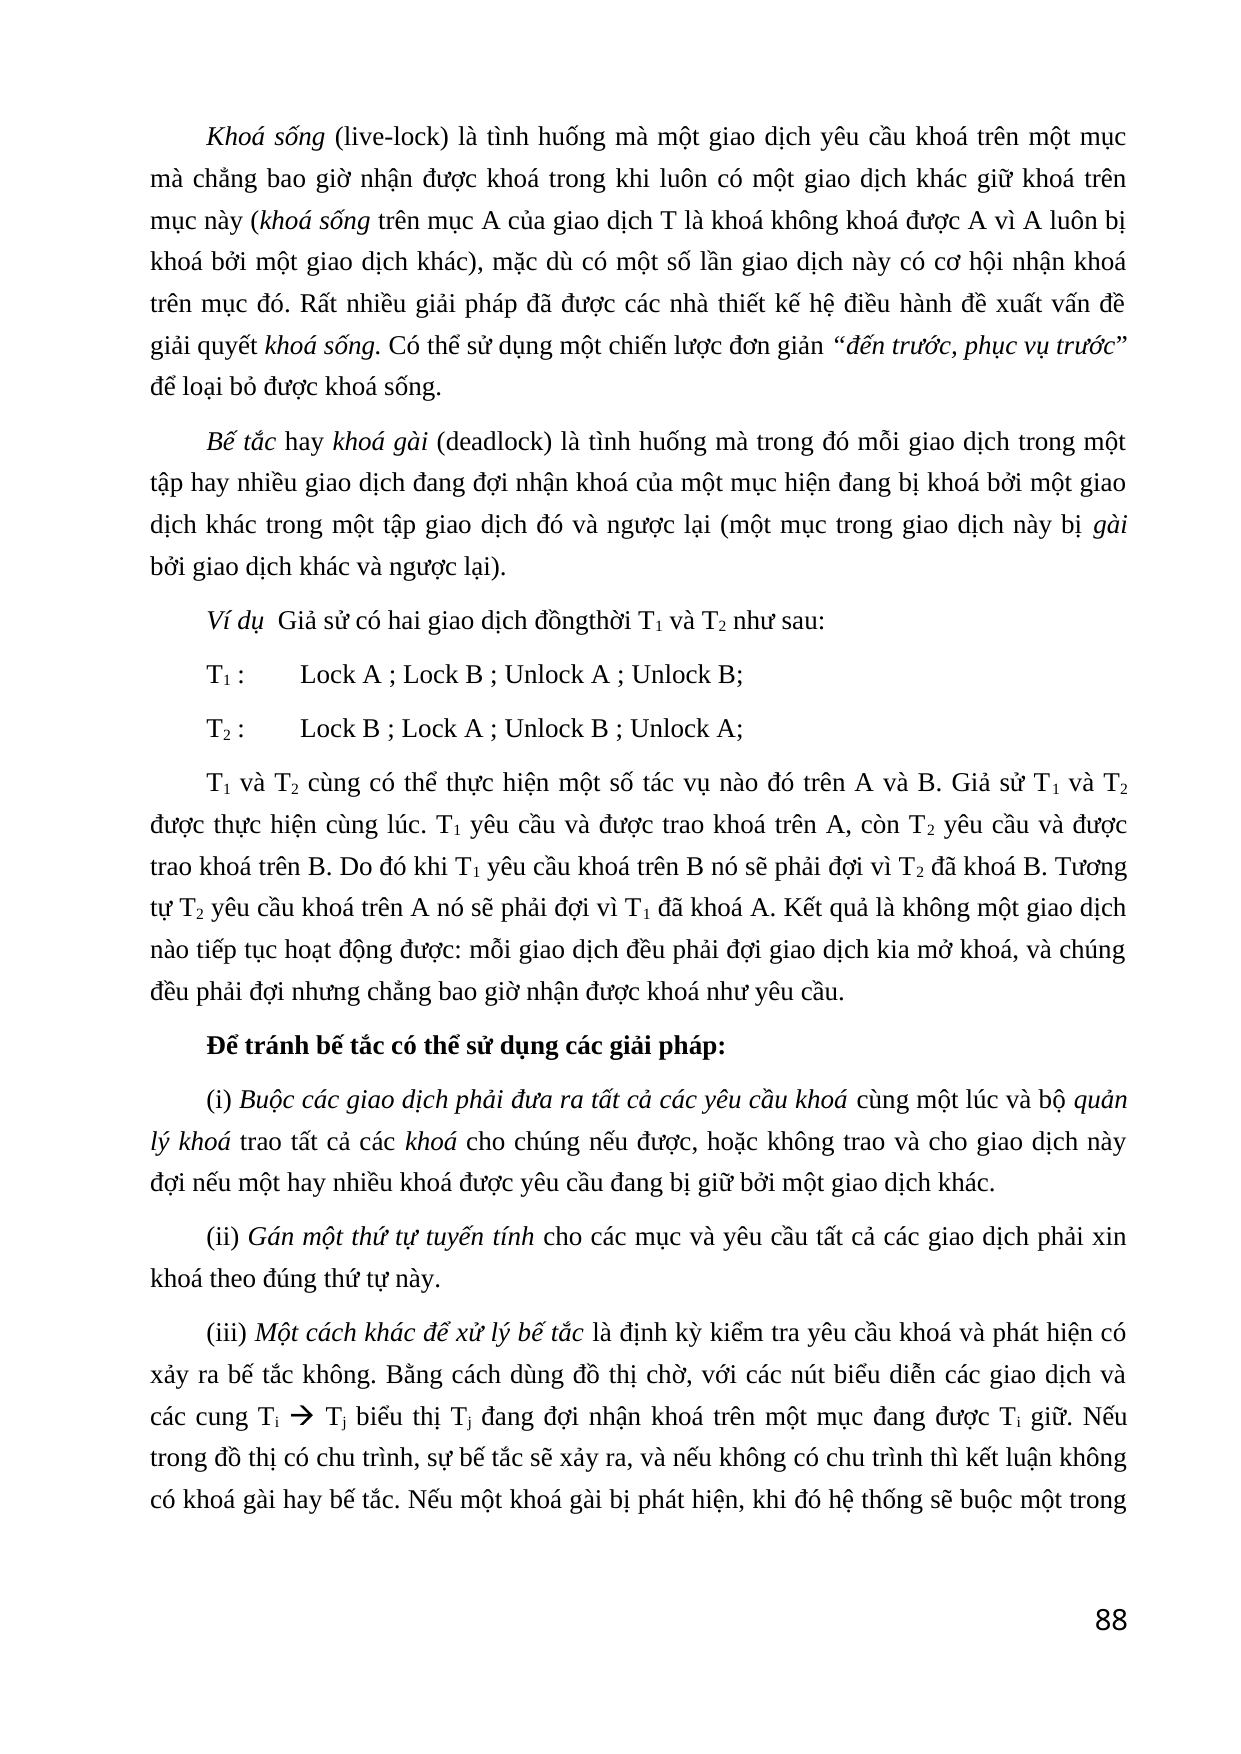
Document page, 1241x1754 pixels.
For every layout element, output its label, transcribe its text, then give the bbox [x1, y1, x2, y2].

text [150, 1308, 1128, 1517]
text Bế tắc hay khoá gài (deadlock) là tình huống mà trong đó mỗi giao dịch trong một tập hay nhiều giao dịch đang đợi nhận khoá của một mục hiện đang bị khoá bởi một giao dịch khác trong một tập giao dịch đó và ngược lại (một mục trong giao dịch này bị gài bởi giao dịch khác và ngược lại). [150, 417, 1128, 583]
text Khoá sống (live-lock) là tình huống mà một giao dịch yêu cầu khoá trên một mục mà chẳng bao giờ nhận được khoá trong khi luôn có một giao dịch khác giữ khoá trên mục này (khoá sống trên mục A của giao dịch T là khoá không khoá được A vì A luôn bị khoá bởi một giao dịch khác), mặc dù có một số lần giao dịch này có cơ hội nhận khoá trên mục đó. Rất nhiều giải pháp đã được các nhà thiết kế hệ điều hành đề xuất vấn đề giải quyết khoá sống. Có thể sử dụng một chiến lược đơn giản “đến trước, phục vụ trước” để loại bỏ được khoá sống. [150, 112, 1128, 404]
text T1 : Lock A ; Lock B ; Unlock A ; Unlock B; [150, 650, 1128, 692]
text (ii) Gán một thứ tự tuyến tính cho các mục và yêu cầu tất cả các giao dịch phải xin khoá theo đúng thứ tự này. [150, 1212, 1128, 1296]
text Để tránh bế tắc có thể sử dụng các giải pháp: [150, 1021, 1128, 1062]
text T1 và T2 cùng có thể thực hiện một số tác vụ nào đó trên A và B. Giả sử T1 và T2 được thực hiện cùng lúc. T1 yêu cầu và được trao khoá trên A, còn T2 yêu cầu và được trao khoá trên B. Do đó khi T1 yêu cầu khoá trên B nó sẽ phải đợi vì T2 đã khoá B. Tương tự T2 yêu cầu khoá trên A nó sẽ phải đợi vì T1 đã khoá A. Kết quả là không một giao dịch nào tiếp tục hoạt động được: mỗi giao dịch đều phải đợi giao dịch kia mở khoá, và chúng đều phải đợi nhưng chẳng bao giờ nhận được khoá như yêu cầu. [150, 758, 1128, 1008]
text T2 : Lock B ; Lock A ; Unlock B ; Unlock A; [150, 704, 1128, 746]
text Ví dụ Giả sử có hai giao dịch đồngthời T1 và T2 như sau: [150, 596, 1128, 637]
text (i) Buộc các giao dịch phải đưa ra tất cả các yêu cầu khoá cùng một lúc và bộ quản lý khoá trao tất cả các khoá cho chúng nếu được, hoặc không trao và cho giao dịch này đợi nếu một hay nhiều khoá được yêu cầu đang bị giữ bởi một giao dịch khác. [150, 1075, 1128, 1200]
